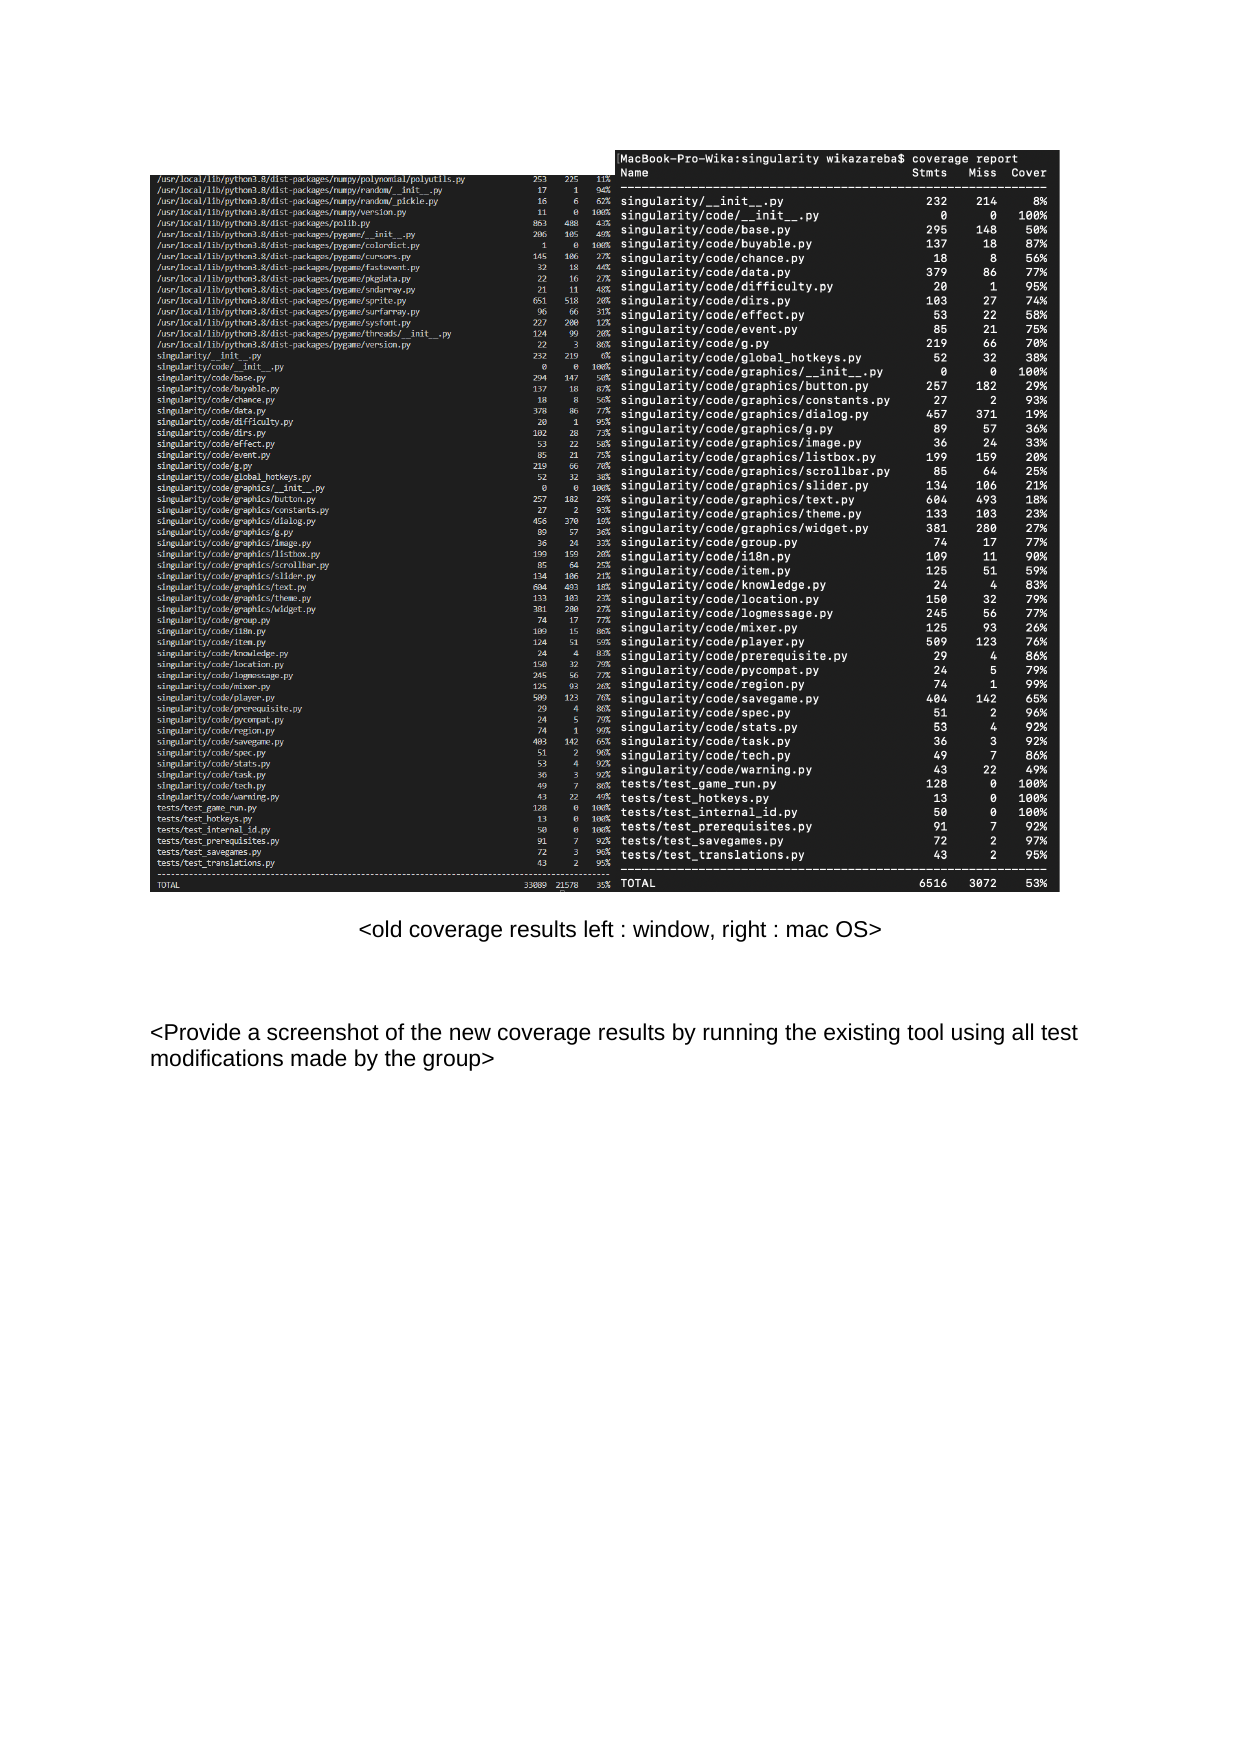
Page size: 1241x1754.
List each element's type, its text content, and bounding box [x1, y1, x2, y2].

picture [150, 150, 1060, 892]
text <old coverage results left : window, right : mac OS> [150, 916, 1090, 943]
text <Provide a screenshot of the new coverage results by running the existing tool using all test modifications made by the group> [150, 1019, 1090, 1072]
